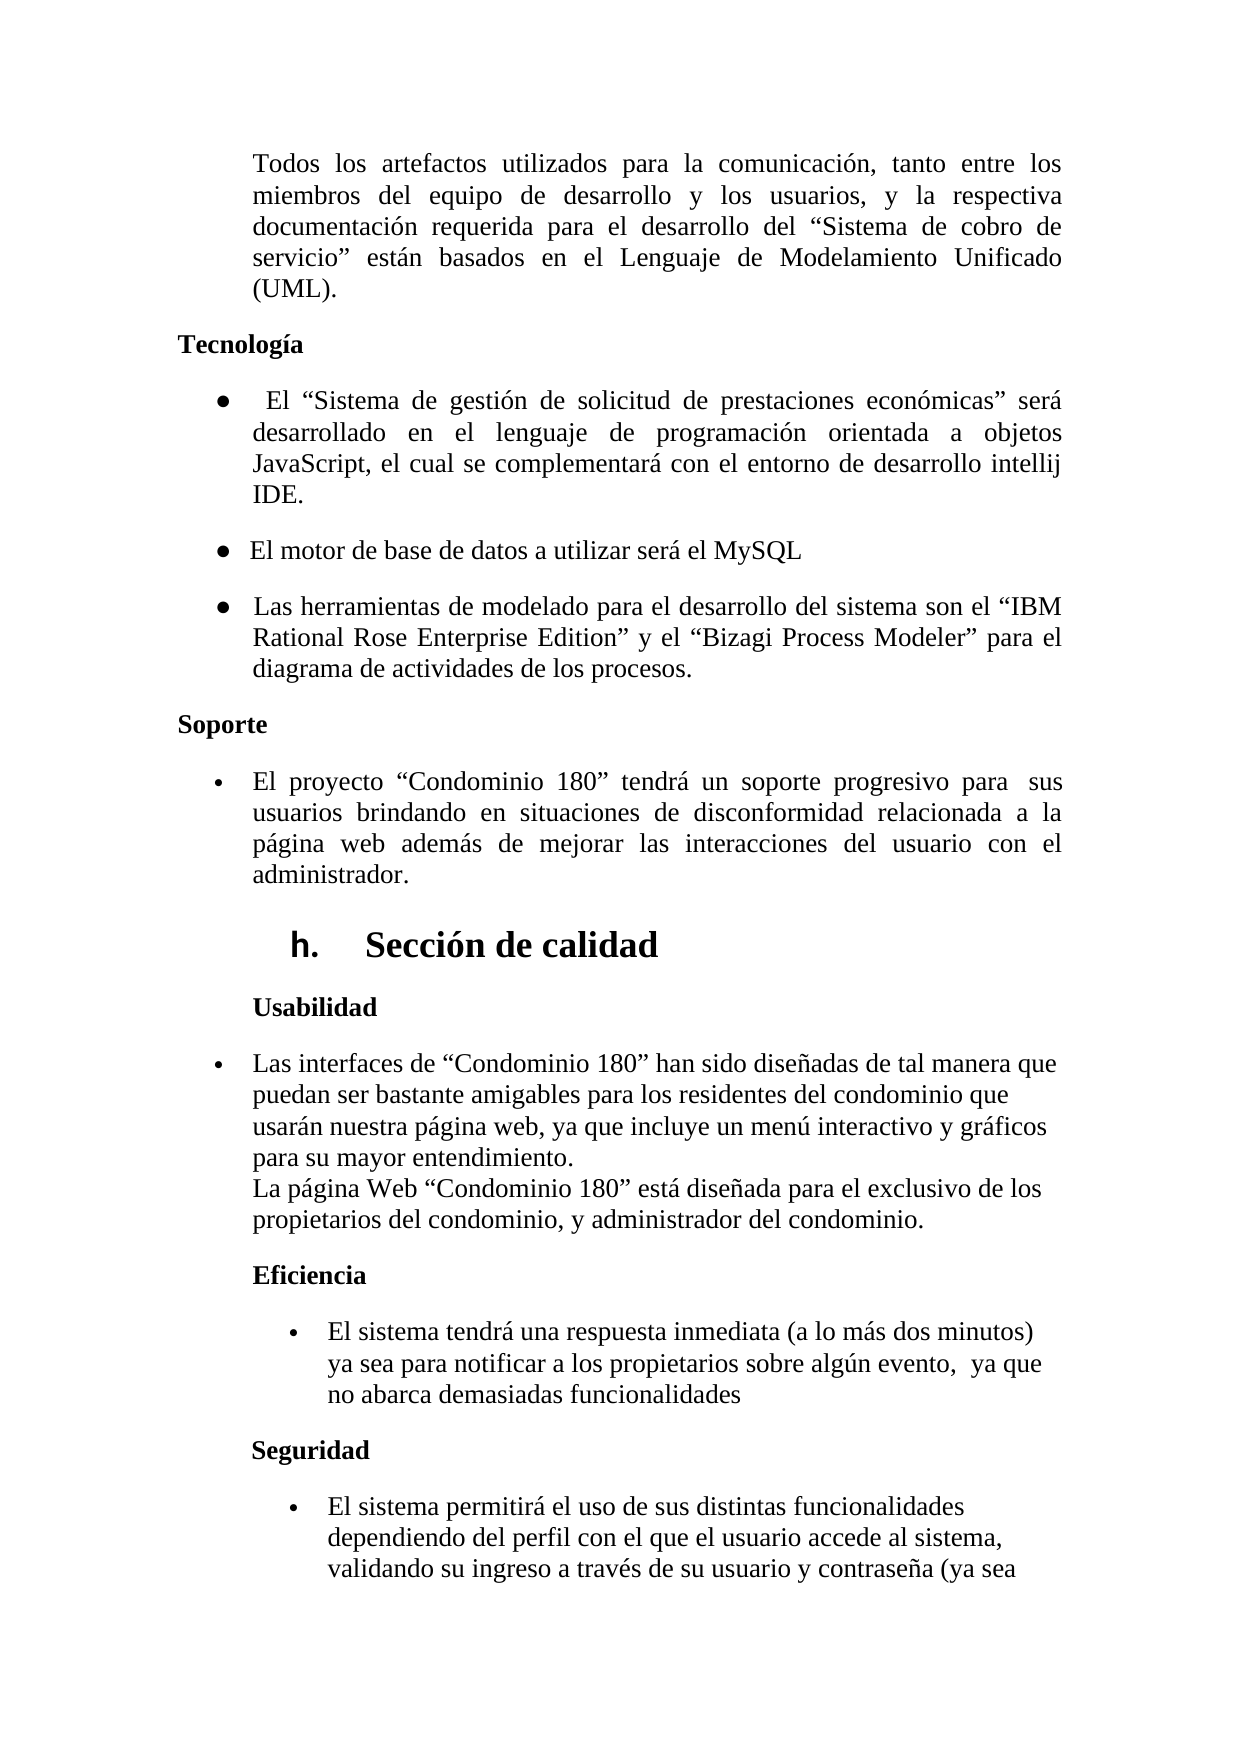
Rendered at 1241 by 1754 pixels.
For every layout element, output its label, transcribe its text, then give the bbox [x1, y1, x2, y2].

text Todos los artefactos utilizados para la comunicación, tanto entre los miembros del equipo de desarrollo y los usuarios, y la respectiva documentación requerida para el desarrollo del “Sistema de cobro de servicio” están basados en el Lenguaje de Modelamiento Unificado (UML). [252, 148, 1063, 303]
list El sistema tendrá una respuesta inmediata (a lo más dos minutos) ya sea para notificar a los propietarios sobre algún evento, ya que no abarca demasiadas funcionalidades [290, 1316, 1063, 1409]
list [290, 1490, 1063, 1583]
text Seguridad [177, 1434, 1063, 1465]
text ● Las herramientas de modelado para el desarrollo del sistema son el “IBM Rational Rose Enterprise Edition” y el “Bizagi Process Modeler” para el diagrama de actividades de los procesos. [215, 590, 1063, 684]
text ● El motor de base de datos a utilizar será el MySQL [215, 534, 1063, 565]
list Las interfaces de “Condominio 180” han sido diseñadas de tal manera que puedan ser bastante amigables para los residentes del condominio que usarán nuestra página web, ya que incluye un menú interactivo y gráficos para su mayor entendimiento. La página Web “Condominio 180” está diseñada para el exclusivo de los propietarios del condominio, y administrador del condominio. [215, 1047, 1063, 1234]
list Sección de calidad [290, 921, 1063, 966]
text Eficiencia [252, 1259, 1063, 1291]
text ● El “Sistema de gestión de solicitud de prestaciones económicas” será desarrollado en el lenguaje de programación orientada a objetos JavaScript, el cual se complementará con el entorno de desarrollo intellij IDE. [215, 384, 1063, 509]
text Soporte [177, 709, 1063, 740]
list El proyecto “Condominio 180” tendrá un soporte progresivo para sus usuarios brindando en situaciones de disconformidad relacionada a la página web además de mejorar las interacciones del usuario con el administrador. [215, 765, 1063, 921]
text Tecnología [177, 328, 1063, 359]
text Usabilidad [252, 991, 1063, 1022]
